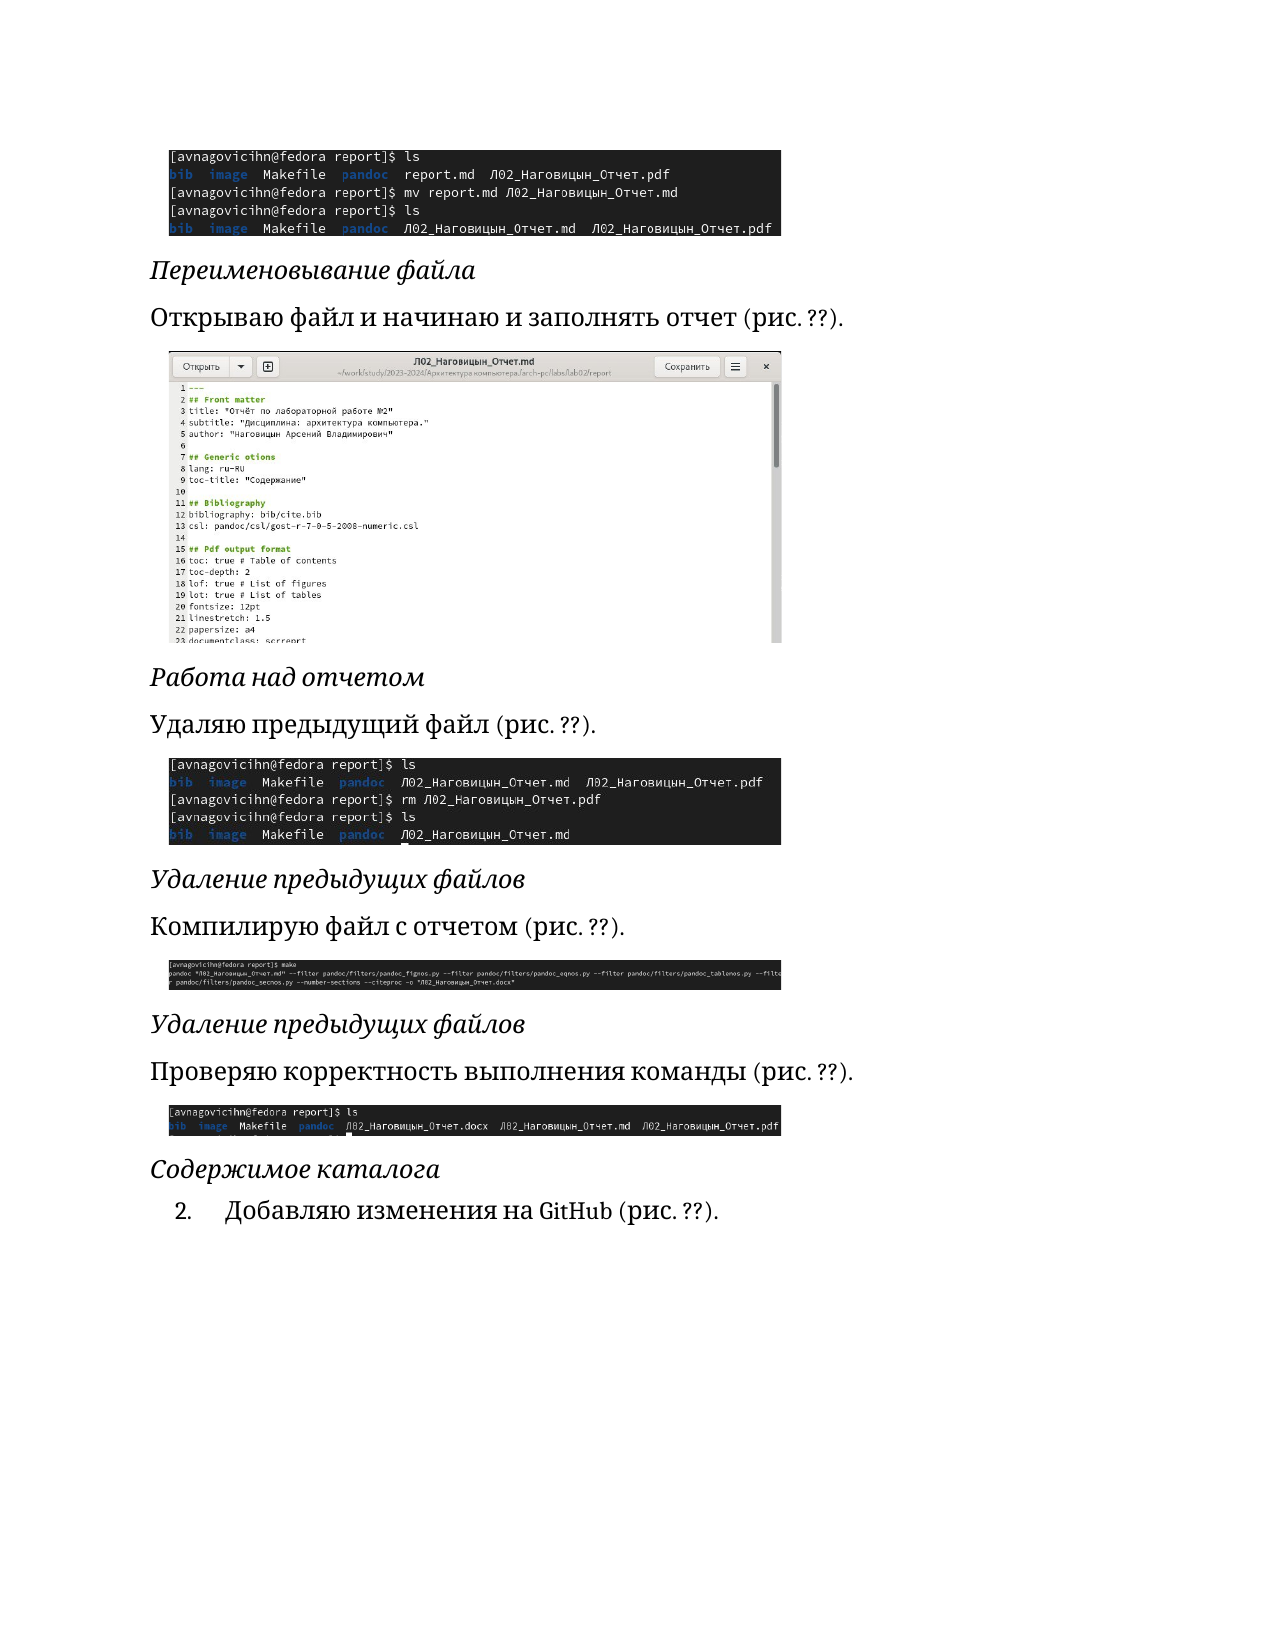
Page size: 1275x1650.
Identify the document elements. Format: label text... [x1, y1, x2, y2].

picture [168, 1105, 782, 1136]
text Содержимое каталога [150, 1156, 1125, 1185]
text Удаление предыдущих файлов [150, 866, 1125, 894]
picture [168, 150, 782, 236]
text Проверяю корректность выполнения команды (рис. ??). [150, 1058, 1125, 1087]
picture [168, 758, 782, 845]
picture [168, 351, 782, 643]
text Работа над отчетом [150, 663, 1125, 692]
text Удаляю предыдущий файл (рис. ??). [150, 711, 1125, 740]
picture [168, 960, 782, 990]
text Переименовывание файла [150, 257, 1125, 285]
text Удаление предыдущих файлов [150, 1011, 1125, 1039]
text Открываю файл и начинаю и заполнять отчет (рис. ??). [150, 304, 1125, 333]
list Добавляю изменения на GitHub (рис. ??). [175, 1197, 1125, 1226]
text Компилирую файл с отчетом (рис. ??). [150, 913, 1125, 942]
